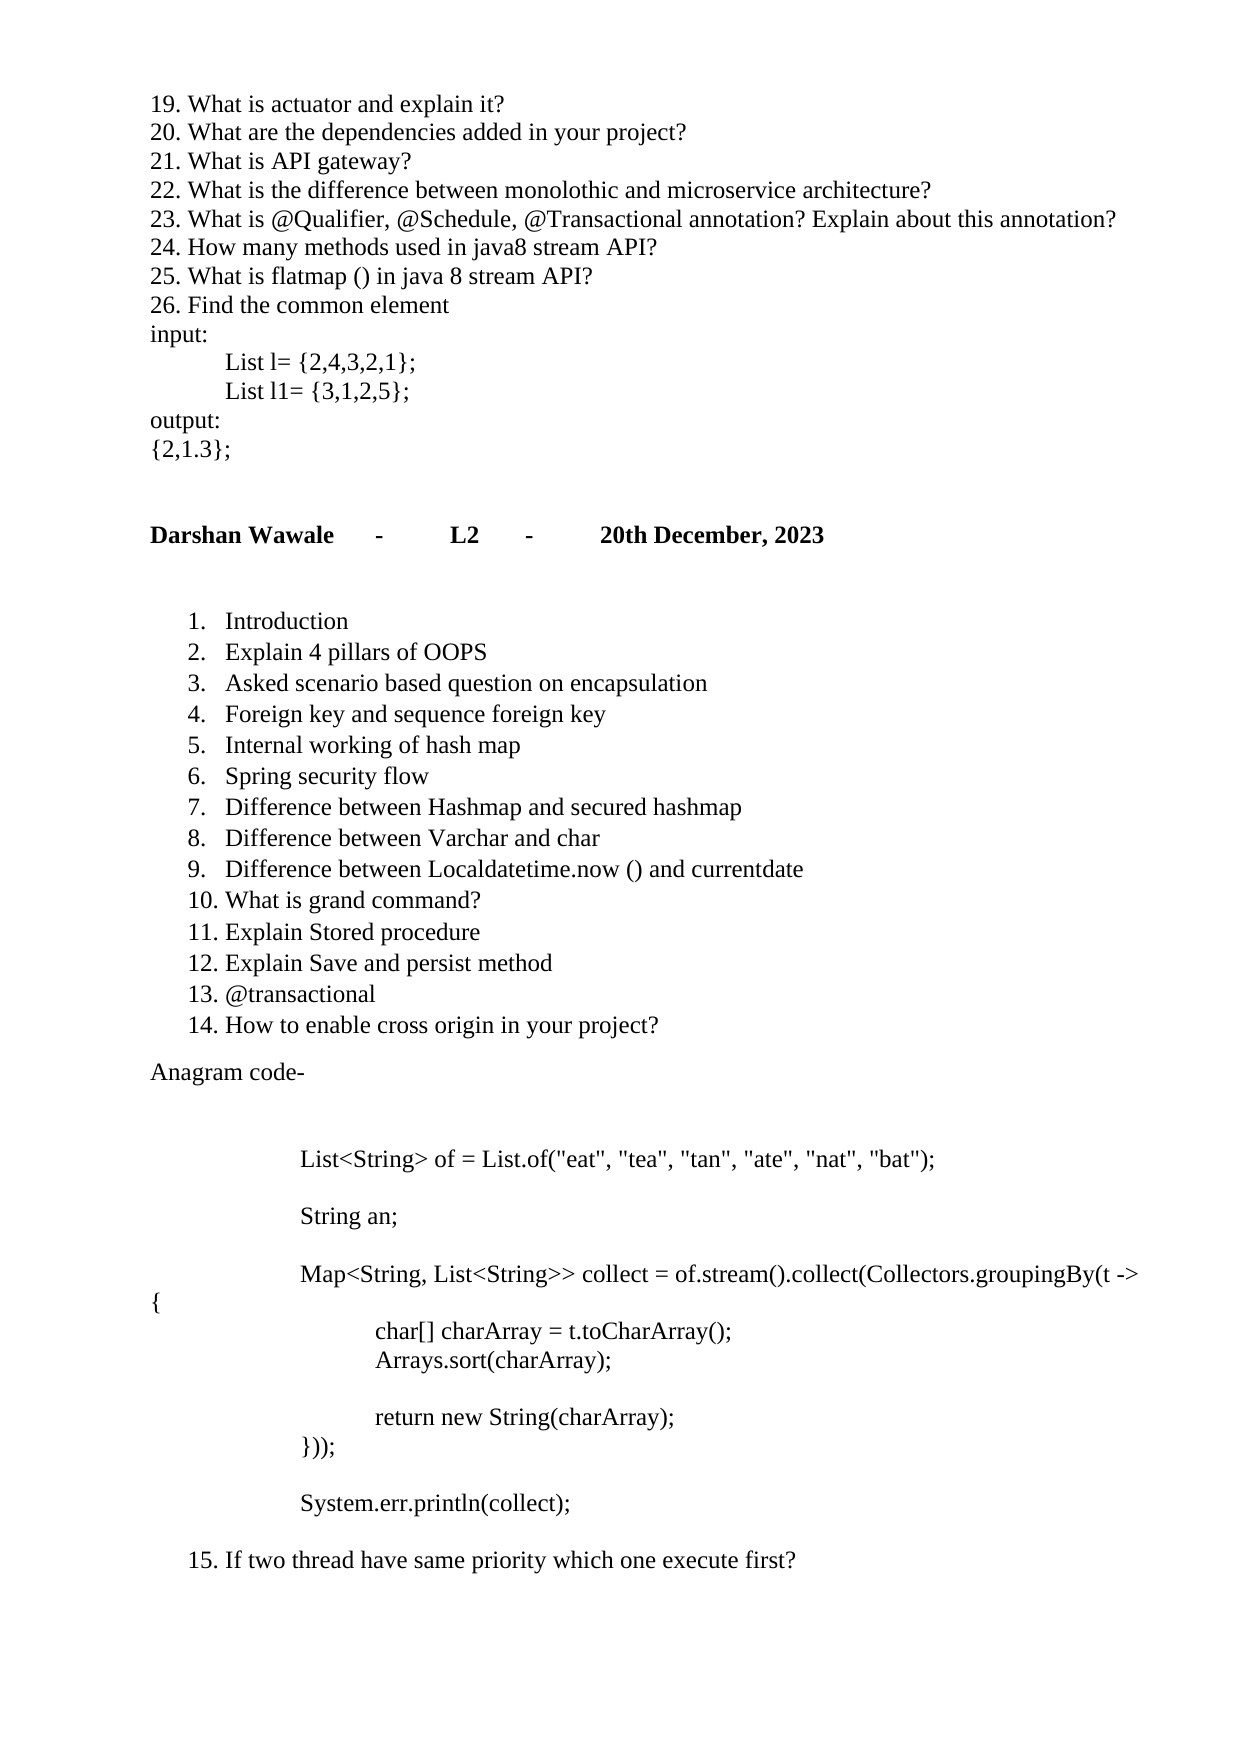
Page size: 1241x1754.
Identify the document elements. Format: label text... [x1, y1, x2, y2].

list Spring security flow [187, 761, 1152, 790]
text })); [150, 1431, 1152, 1460]
text Darshan Wawale - L2 - 20th December, 2023 [150, 520, 1152, 549]
text System.err.println(collect); [150, 1488, 1152, 1517]
list Explain 4 pillars of OOPS [187, 637, 1152, 666]
text String an; [150, 1201, 1152, 1230]
text {2,1.3}; [150, 434, 1152, 462]
list What is grand command? [187, 886, 1152, 914]
text 19. What is actuator and explain it? [150, 89, 1152, 117]
list Difference between Varchar and char [187, 823, 1152, 852]
list Foreign key and sequence foreign key [187, 699, 1152, 728]
text 25. What is flatmap () in java 8 stream API? [150, 261, 1152, 290]
list How to enable cross origin in your project? [187, 1010, 1152, 1038]
text List<String> of = List.of("eat", "tea", "tan", "ate", "nat", "bat"); [150, 1144, 1152, 1172]
text 24. How many methods used in java8 stream API? [150, 232, 1152, 261]
text 26. Find the common element [150, 290, 1152, 319]
text 20. What are the dependencies added in your project? [150, 117, 1152, 146]
list If two thread have same priority which one execute first? [187, 1545, 1152, 1574]
text input: [150, 319, 1152, 347]
list @transactional [187, 979, 1152, 1007]
list Asked scenario based question on encapsulation [187, 668, 1152, 697]
text char[] charArray = t.toCharArray(); [150, 1316, 1152, 1345]
text output: [150, 405, 1152, 434]
list Explain Stored procedure [187, 917, 1152, 945]
list Difference between Hashmap and secured hashmap [187, 792, 1152, 821]
list Introduction [187, 606, 1152, 635]
text List l= {2,4,3,2,1}; [150, 347, 1152, 376]
text 23. What is @Qualifier, @Schedule, @Transactional annotation? Explain about this annotation? [150, 204, 1152, 232]
text Anagram code- [150, 1057, 1152, 1086]
text return new String(charArray); [150, 1402, 1152, 1431]
text 22. What is the difference between monolothic and microservice architecture? [150, 175, 1152, 204]
text List l1= {3,1,2,5}; [150, 376, 1152, 405]
list Explain Save and persist method [187, 948, 1152, 976]
list Internal working of hash map [187, 730, 1152, 759]
text Arrays.sort(charArray); [150, 1345, 1152, 1374]
text Map<String, List<String>> collect = of.stream().collect(Collectors.groupingBy(t -> { [150, 1259, 1152, 1316]
text 21. What is API gateway? [150, 146, 1152, 175]
list Difference between Localdatetime.now () and currentdate [187, 854, 1152, 883]
